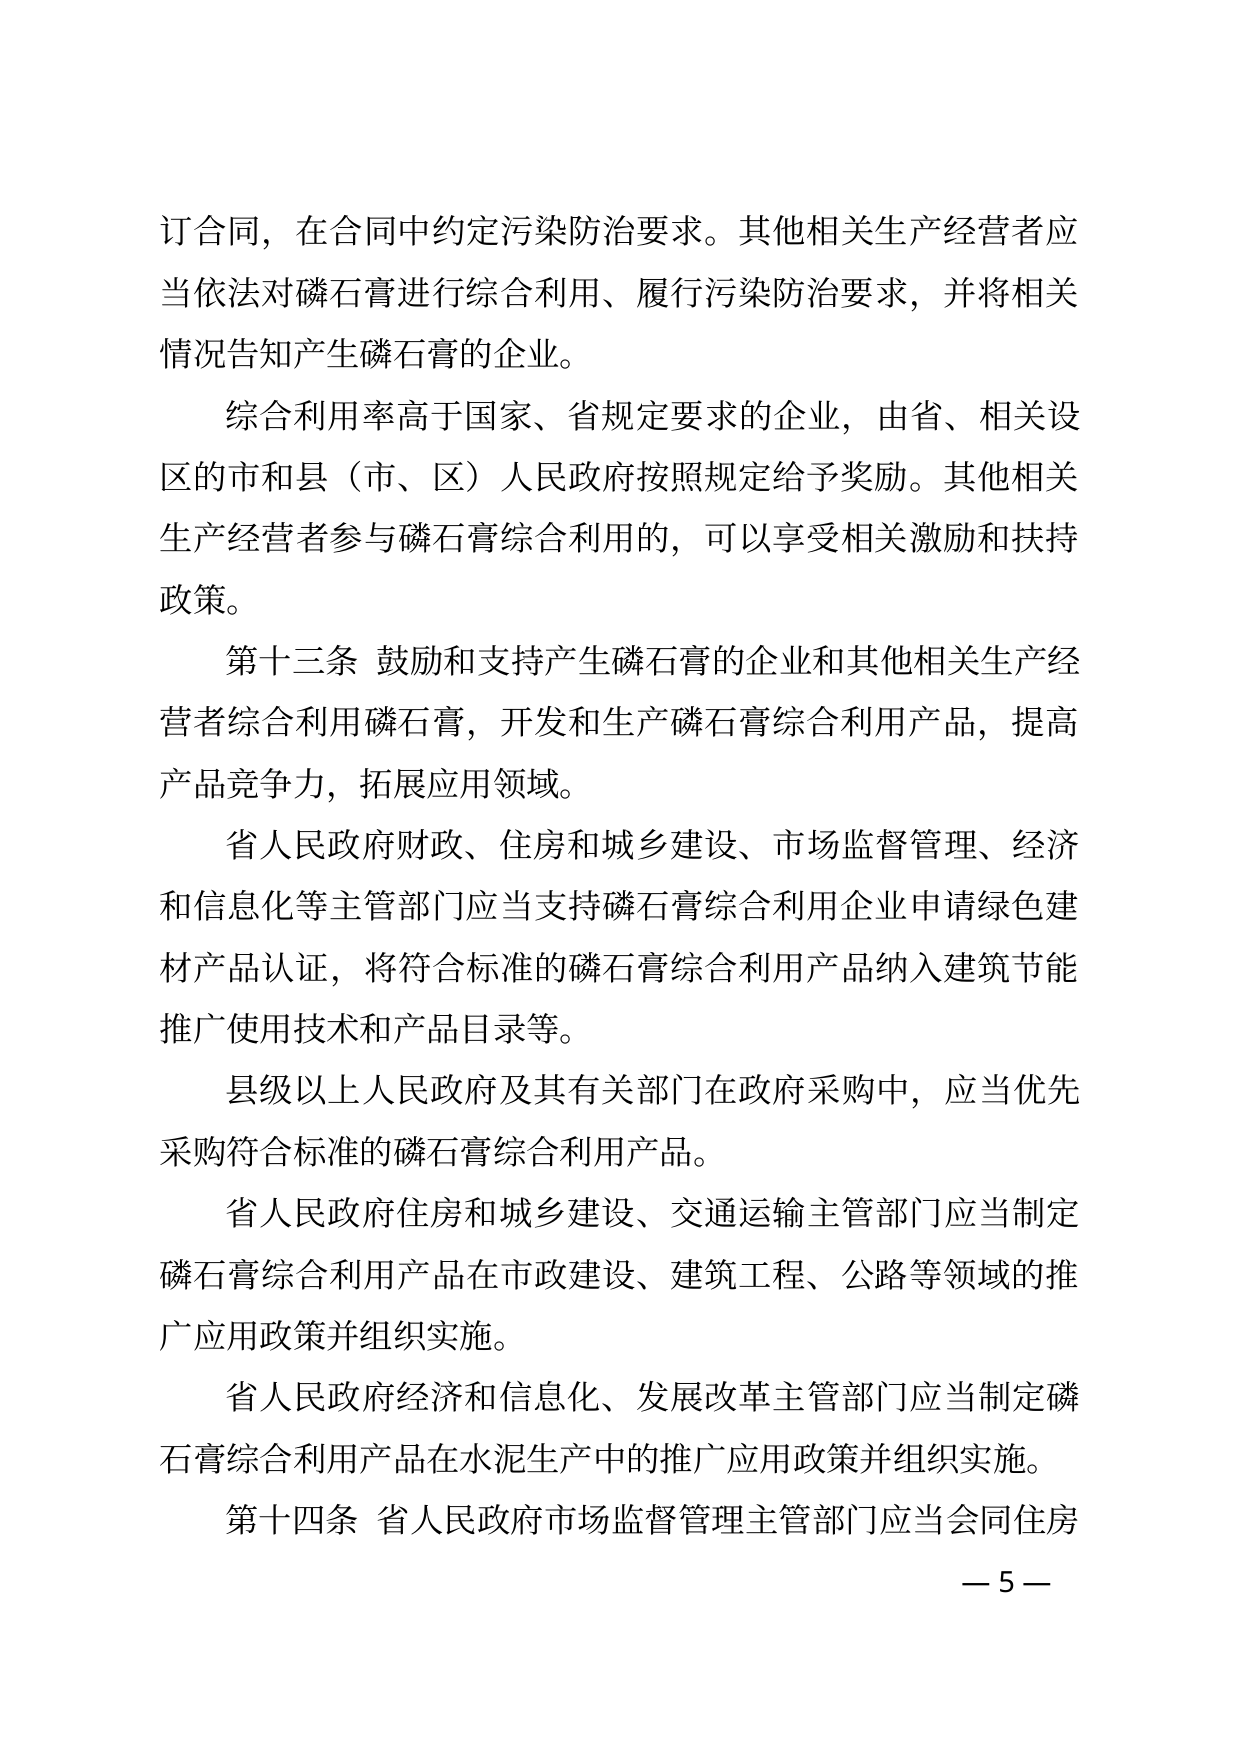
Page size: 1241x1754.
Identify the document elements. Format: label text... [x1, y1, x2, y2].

text 省人民政府经济和信息化、发展改革主管部门应当制定磷石膏综合利用产品在水泥生产中的推广应用政策并组织实施。 [159, 1361, 1081, 1483]
text 综合利用率高于国家、省规定要求的企业，由省、相关设区的市和县（市、区）人民政府按照规定给予奖励。其他相关生产经营者参与磷石膏综合利用的，可以享受相关激励和扶持政策。 [159, 379, 1081, 624]
text 省人民政府财政、住房和城乡建设、市场监督管理、经济和信息化等主管部门应当支持磷石膏综合利用企业申请绿色建材产品认证，将符合标准的磷石膏综合利用产品纳入建筑节能推广使用技术和产品目录等。 [159, 808, 1081, 1054]
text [159, 195, 1081, 379]
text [159, 1483, 1081, 1545]
text 县级以上人民政府及其有关部门在政府采购中，应当优先采购符合标准的磷石膏综合利用产品。 [159, 1054, 1081, 1177]
text 省人民政府住房和城乡建设、交通运输主管部门应当制定磷石膏综合利用产品在市政建设、建筑工程、公路等领域的推广应用政策并组织实施。 [159, 1177, 1081, 1361]
text 第十三条 鼓励和支持产生磷石膏的企业和其他相关生产经营者综合利用磷石膏，开发和生产磷石膏综合利用产品，提高产品竞争力，拓展应用领域。 [159, 624, 1081, 808]
